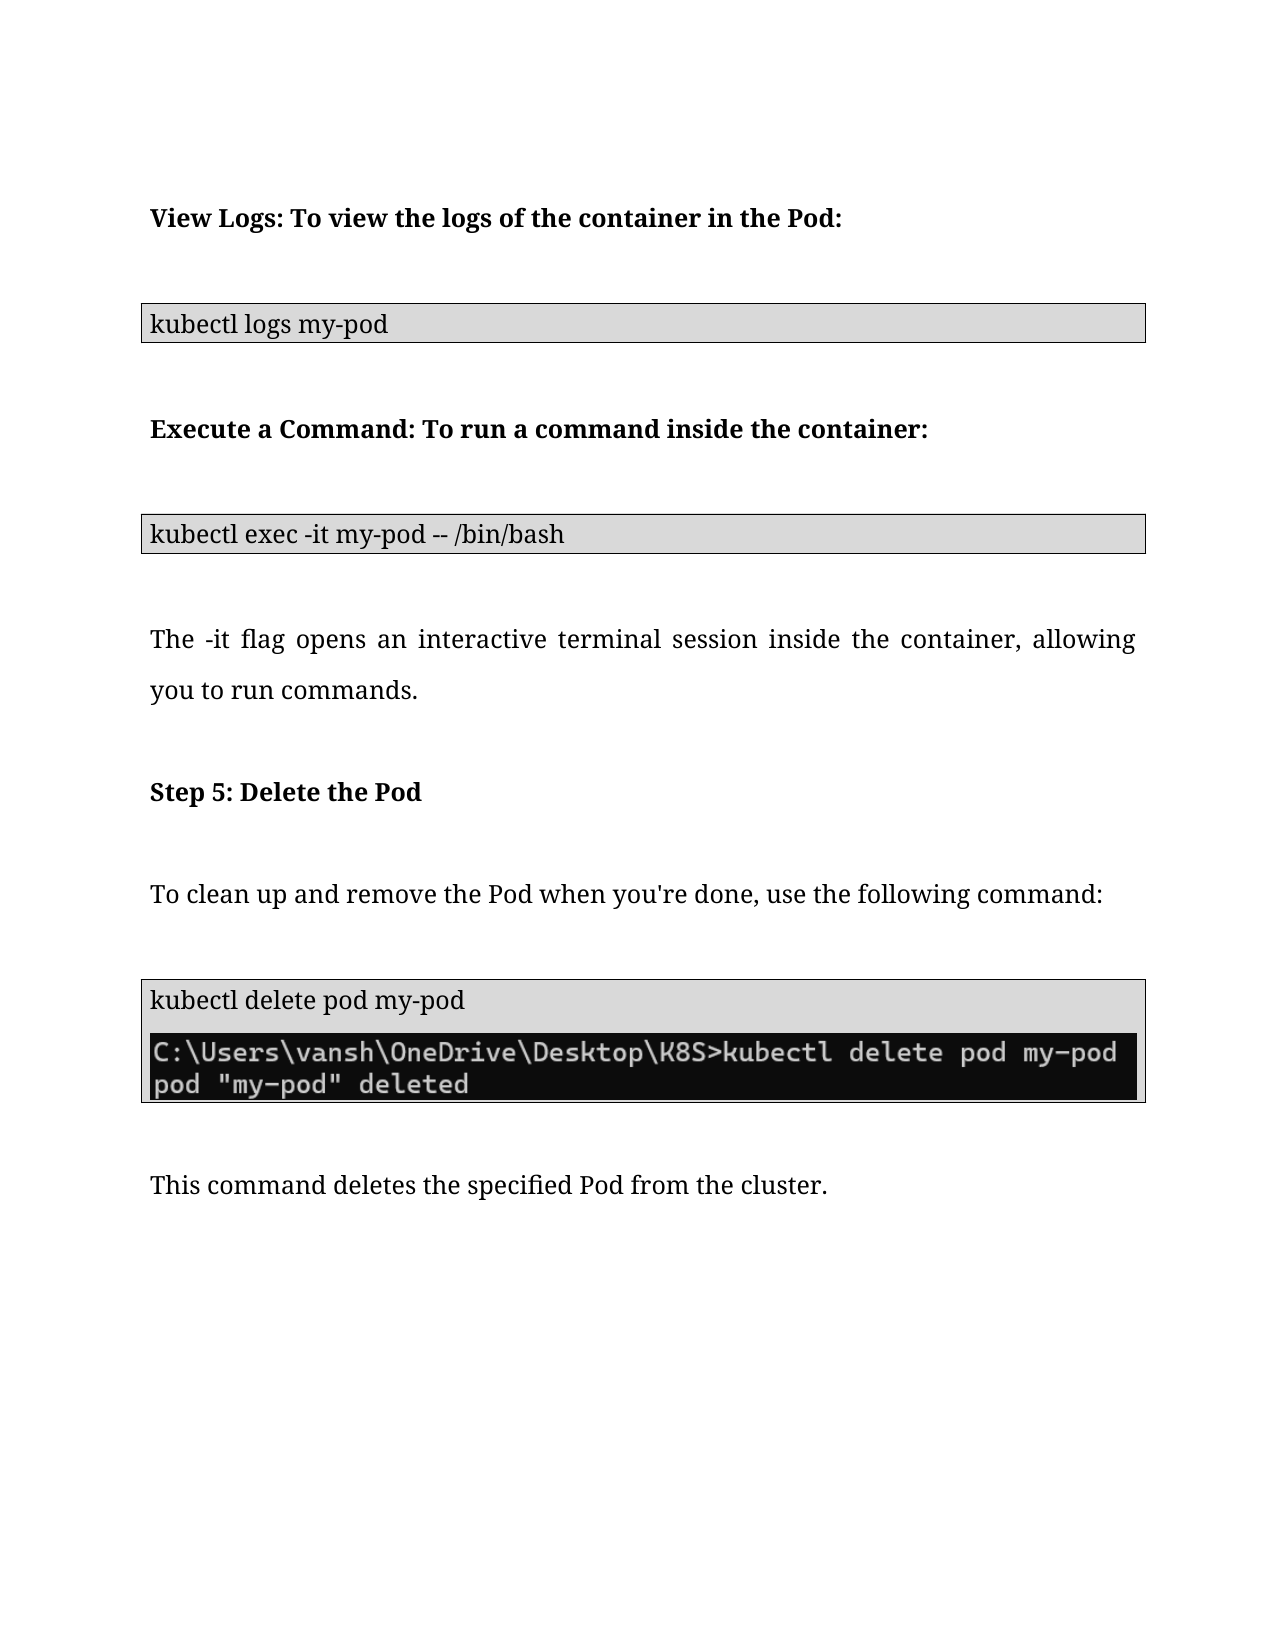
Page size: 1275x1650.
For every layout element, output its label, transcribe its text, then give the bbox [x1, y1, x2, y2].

text Step 5: Delete the Pod [150, 775, 1137, 809]
picture [150, 1033, 1137, 1100]
text Execute a Command: To run a command inside the container: [150, 411, 1137, 446]
text The -it flag opens an interactive terminal session inside the container, allowing you to run commands. [150, 622, 1137, 707]
text To clean up and remove the Pod when you're done, use the following command: [150, 877, 1137, 911]
text This command deletes the specified Pod from the cluster. [150, 1167, 1137, 1201]
text kubectl delete pod my-pod [142, 980, 1145, 1016]
text kubectl logs my-pod [142, 304, 1145, 342]
text View Logs: To view the logs of the container in the Pod: [150, 201, 1137, 235]
text kubectl exec -it my-pod -- /bin/bash [142, 515, 1145, 553]
